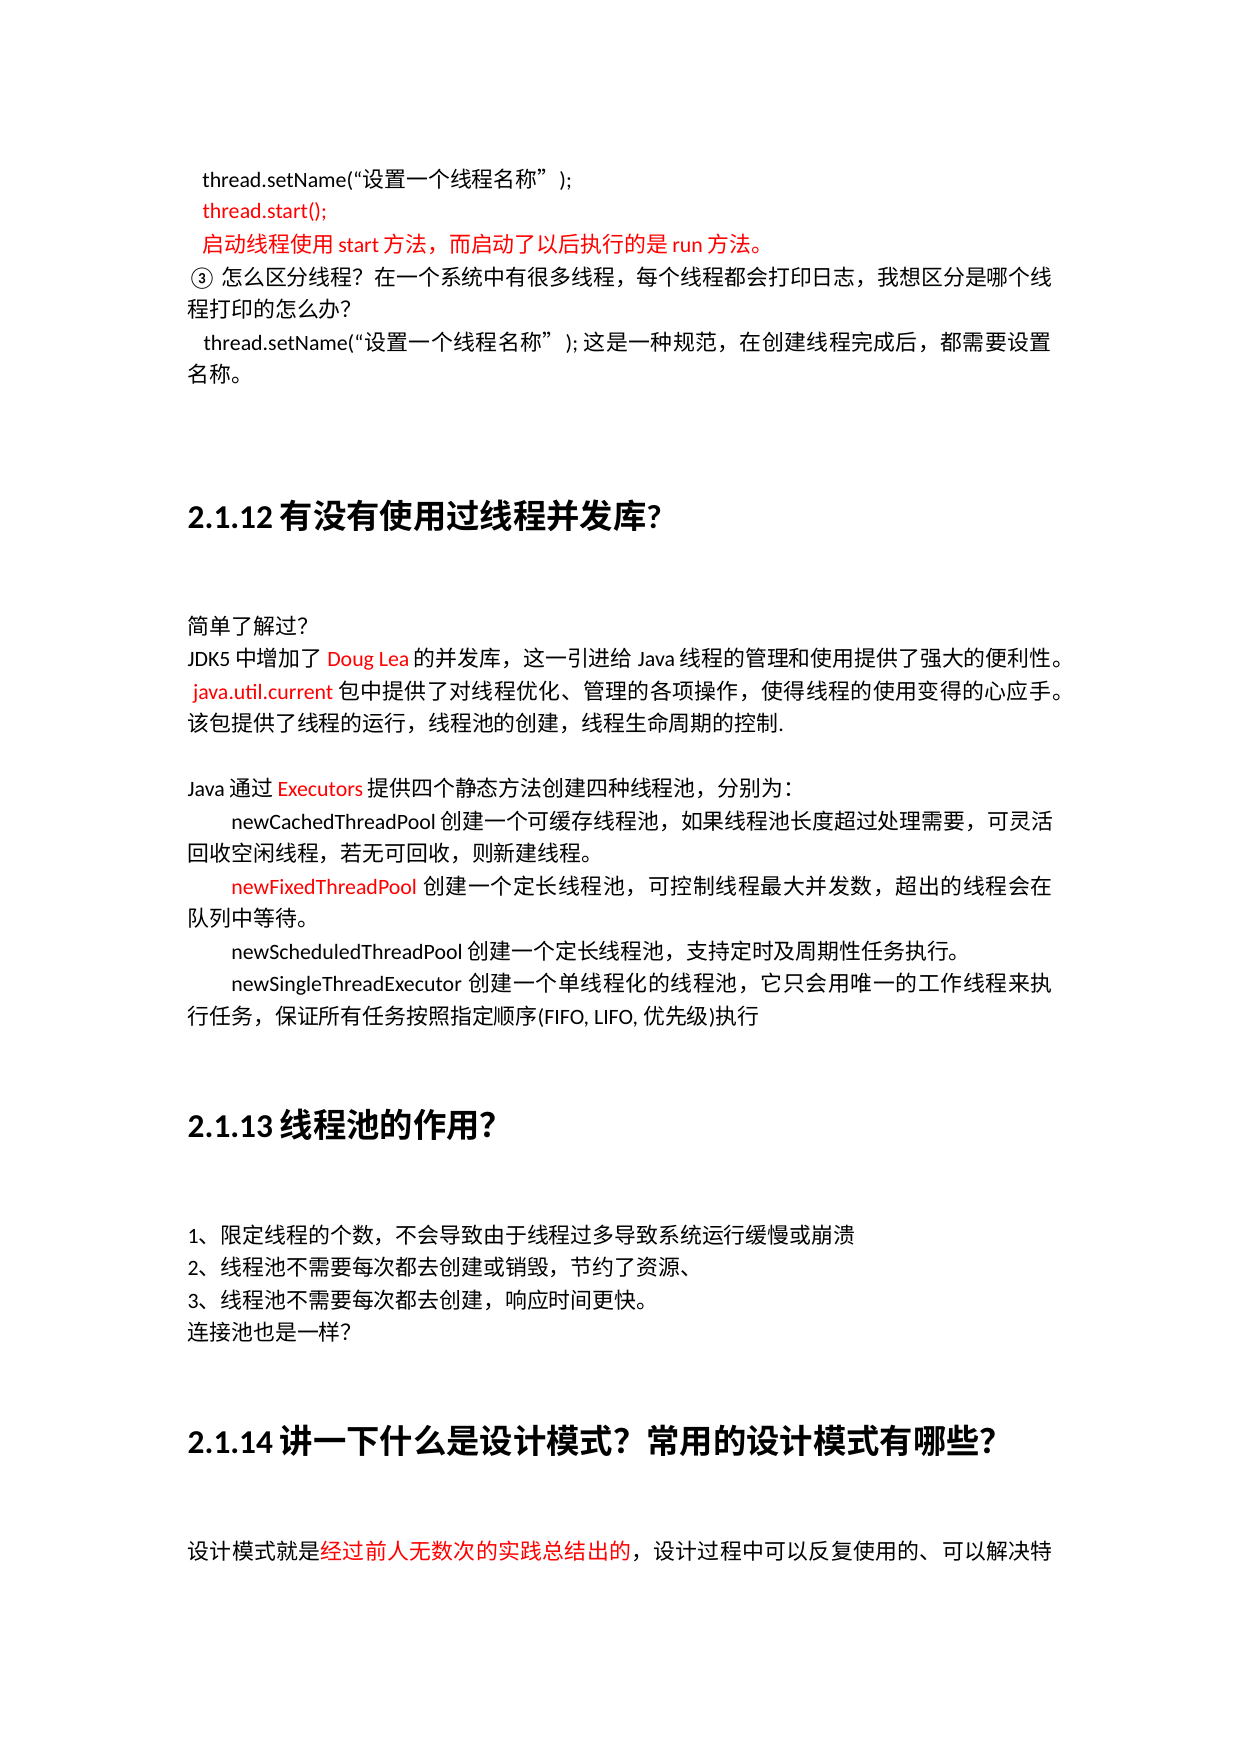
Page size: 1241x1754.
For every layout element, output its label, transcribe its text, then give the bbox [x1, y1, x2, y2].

text 启动线程使用start方法，而启动了以后执行的是run方法。 [187, 227, 1053, 259]
list 限定线程的个数，不会导致由于线程过多导致系统运行缓慢或崩溃 [187, 1217, 1053, 1250]
subtitle 2.1.12有没有使用过线程并发库? [187, 482, 1053, 547]
subtitle 2.1.13线程池的作用？ [187, 1090, 1053, 1155]
text JDK5中增加了Doug Lea的并发库，这一引进给Java线程的管理和使用提供了强大的便利性。 java.util.current包中提供了对线程优化、管理的各项操作，使得线程的使用变得的心应手。该包提供了线程的运行，线程池的创建，线程生命周期的控制. [187, 641, 1053, 738]
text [187, 1533, 1053, 1566]
text newScheduledThreadPool 创建一个定长线程池，支持定时及周期性任务执行。 [187, 933, 1053, 966]
text newSingleThreadExecutor 创建一个单线程化的线程池，它只会用唯一的工作线程来执行任务，保证所有任务按照指定顺序(FIFO, LIFO, 优先级)执行 [187, 966, 1053, 1031]
text thread.setName(“设置一个线程名称”); [187, 162, 1053, 194]
text 简单了解过？ [187, 608, 1053, 641]
text Java通过Executors提供四个静态方法创建四种线程池，分别为： [187, 771, 1053, 803]
text newCachedThreadPool创建一个可缓存线程池，如果线程池长度超过处理需要，可灵活回收空闲线程，若无可回收，则新建线程。 [187, 803, 1053, 868]
text 连接池也是一样？ [187, 1315, 1053, 1347]
subtitle 2.1.14讲一下什么是设计模式？常用的设计模式有哪些？ [187, 1407, 1053, 1472]
text newFixedThreadPool 创建一个定长线程池，可控制线程最大并发数，超出的线程会在队列中等待。 [187, 868, 1053, 933]
list 线程池不需要每次都去创建或销毁，节约了资源、 [187, 1250, 1053, 1282]
text thread.setName(“设置一个线程名称”); 这是一种规范，在创建线程完成后，都需要设置名称。 [187, 324, 1053, 389]
text thread.start(); [187, 194, 1053, 227]
list 线程池不需要每次都去创建，响应时间更快。 [187, 1282, 1053, 1315]
text ③怎么区分线程？在一个系统中有很多线程，每个线程都会打印日志，我想区分是哪个线程打印的怎么办？ [187, 259, 1053, 324]
